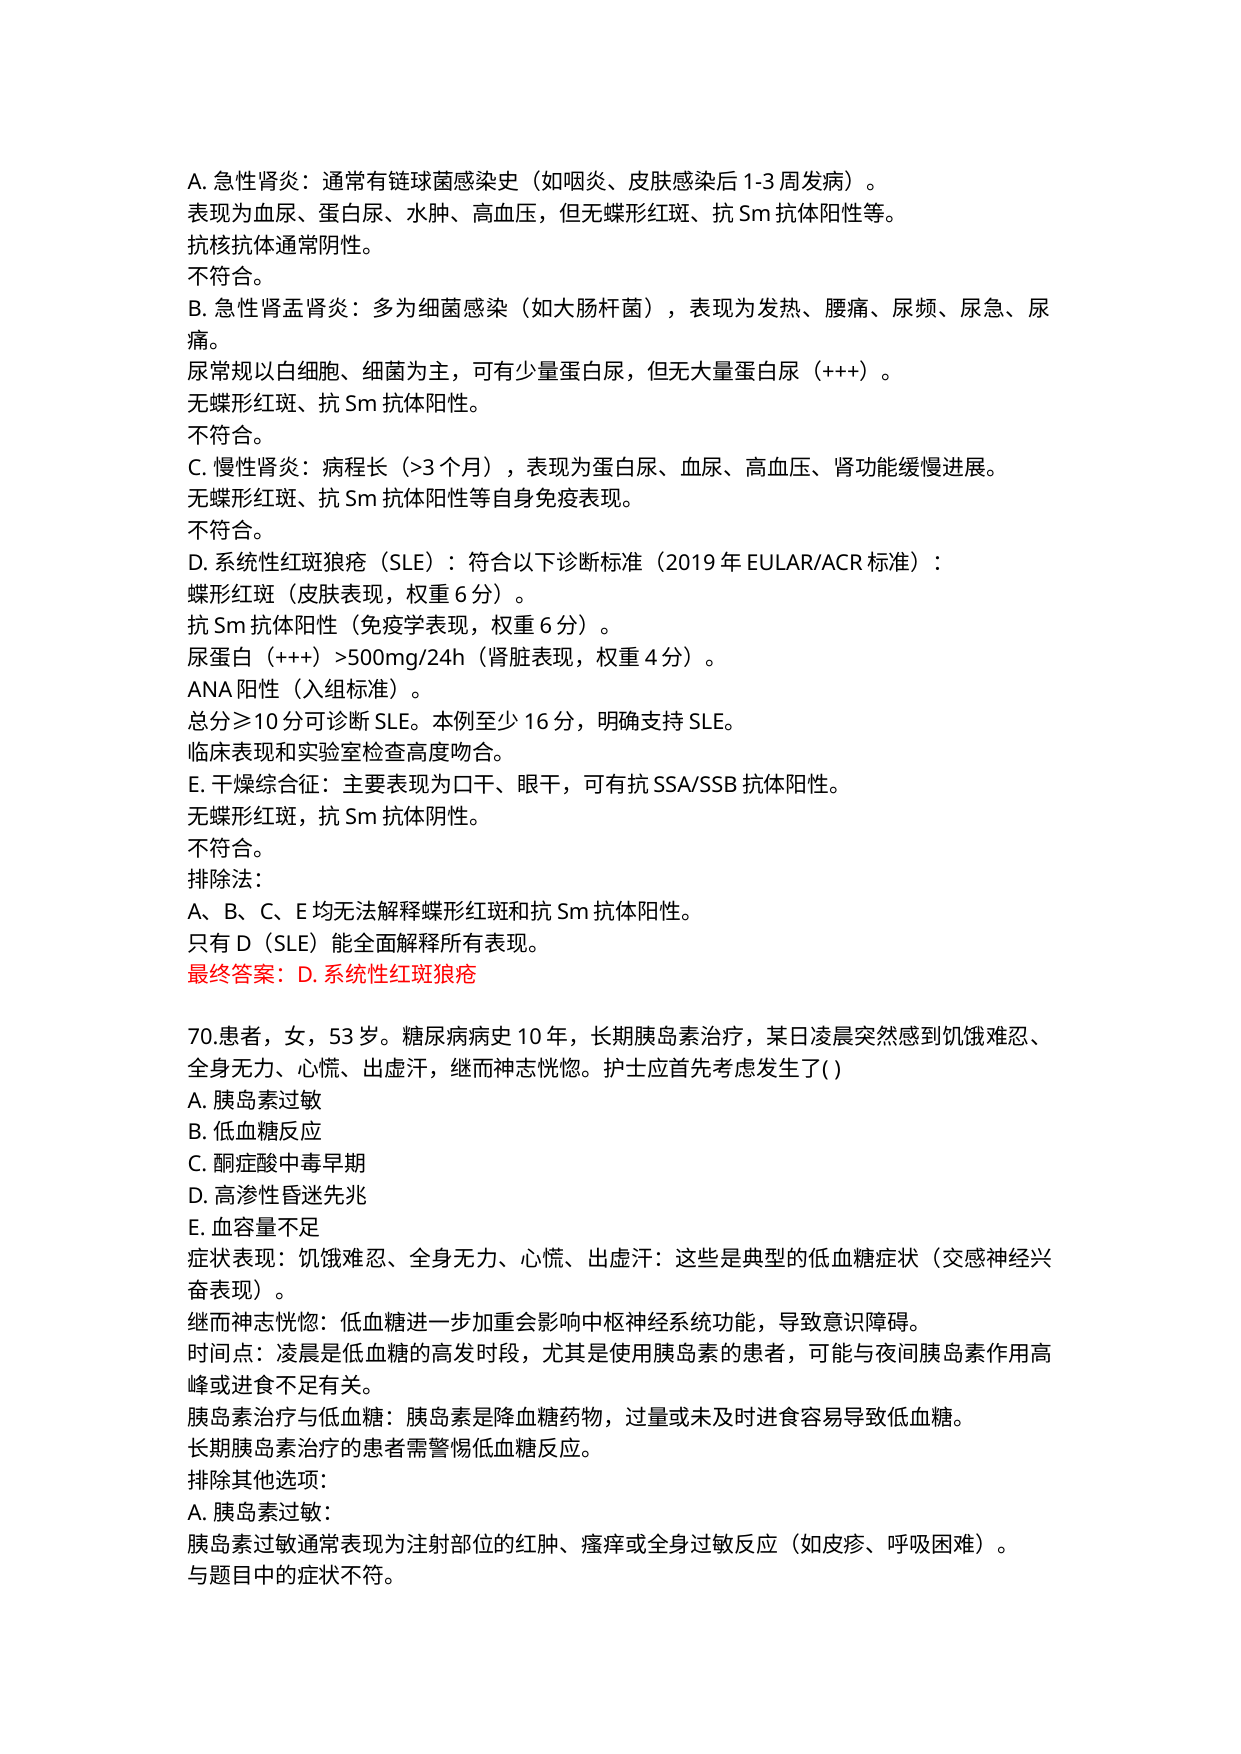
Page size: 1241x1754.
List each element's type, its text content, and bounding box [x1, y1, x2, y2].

text 蝶形红斑（皮肤表现，权重6分）。 [187, 577, 1053, 608]
text 70.患者，女，53岁。糖尿病病史10年，长期胰岛素治疗，某日凌晨突然感到饥饿难忍、全身无力、心慌、出虚汗，继而神志恍惚。护士应首先考虑发生了( ) [187, 1019, 1053, 1083]
text 胰岛素过敏通常表现为注射部位的红肿、瘙痒或全身过敏反应（如皮疹、呼吸困难）。 [187, 1527, 1053, 1558]
text E. 干燥综合征：主要表现为口干、眼干，可有抗SSA/SSB抗体阳性。 [187, 767, 1053, 799]
text 只有D（SLE）能全面解释所有表现。 [187, 926, 1053, 957]
text 排除其他选项： [187, 1463, 1053, 1495]
text 尿蛋白（+++）>500mg/24h（肾脏表现，权重4分）。 [187, 640, 1053, 672]
text A. 急性肾炎：通常有链球菌感染史（如咽炎、皮肤感染后1-3周发病）。 [179, 162, 1061, 196]
text 总分≥10分可诊断SLE。本例至少16分，明确支持SLE。 [187, 704, 1053, 735]
text D. 高渗性昏迷先兆 [187, 1178, 1053, 1210]
text 继而神志恍惚：低血糖进一步加重会影响中枢神经系统功能，导致意识障碍。 [187, 1305, 1053, 1336]
text D. 系统性红斑狼疮（SLE）：符合以下诊断标准（2019年EULAR/ACR标准）： [187, 545, 1053, 577]
text 症状表现：饥饿难忍、全身无力、心慌、出虚汗：这些是典型的低血糖症状（交感神经兴奋表现）。 [187, 1241, 1053, 1305]
text 无蝶形红斑，抗Sm抗体阴性。 [187, 799, 1053, 831]
text 尿常规以白细胞、细菌为主，可有少量蛋白尿，但无大量蛋白尿（+++）。 [187, 354, 1053, 386]
text 表现为血尿、蛋白尿、水肿、高血压，但无蝶形红斑、抗Sm抗体阳性等。 [187, 196, 1053, 228]
text 与题目中的症状不符。 [187, 1558, 1053, 1590]
text 排除法： [187, 862, 1053, 894]
text B. 低血糖反应 [187, 1114, 1053, 1146]
text A. 胰岛素过敏： [187, 1495, 1053, 1527]
text C. 酮症酸中毒早期 [187, 1146, 1053, 1178]
text 临床表现和实验室检查高度吻合。 [187, 735, 1053, 767]
text A. 胰岛素过敏 [187, 1083, 1053, 1114]
text 胰岛素治疗与低血糖：胰岛素是降血糖药物，过量或未及时进食容易导致低血糖。 [187, 1400, 1053, 1431]
text A、B、C、E均无法解释蝶形红斑和抗Sm抗体阳性。 [187, 894, 1053, 926]
text E. 血容量不足 [187, 1210, 1053, 1241]
text ANA阳性（入组标准）。 [187, 672, 1053, 704]
text 时间点：凌晨是低血糖的高发时段，尤其是使用胰岛素的患者，可能与夜间胰岛素作用高峰或进食不足有关。 [187, 1336, 1053, 1400]
text 不符合。 [187, 259, 1053, 291]
text C. 慢性肾炎：病程长（>3个月），表现为蛋白尿、血尿、高血压、肾功能缓慢进展。 [187, 449, 1053, 481]
text 不符合。 [187, 513, 1053, 545]
text 不符合。 [187, 831, 1053, 862]
text 不符合。 [187, 418, 1053, 449]
text 抗Sm抗体阳性（免疫学表现，权重6分）。 [187, 608, 1053, 640]
text 无蝶形红斑、抗Sm抗体阳性。 [187, 386, 1053, 418]
text B. 急性肾盂肾炎：多为细菌感染（如大肠杆菌），表现为发热、腰痛、尿频、尿急、尿痛。 [187, 291, 1053, 354]
text 抗核抗体通常阴性。 [187, 228, 1053, 259]
text 无蝶形红斑、抗Sm抗体阳性等自身免疫表现。 [187, 481, 1053, 513]
text 长期胰岛素治疗的患者需警惕低血糖反应。 [187, 1431, 1053, 1463]
text 最终答案：D. 系统性红斑狼疮 [187, 957, 1053, 989]
